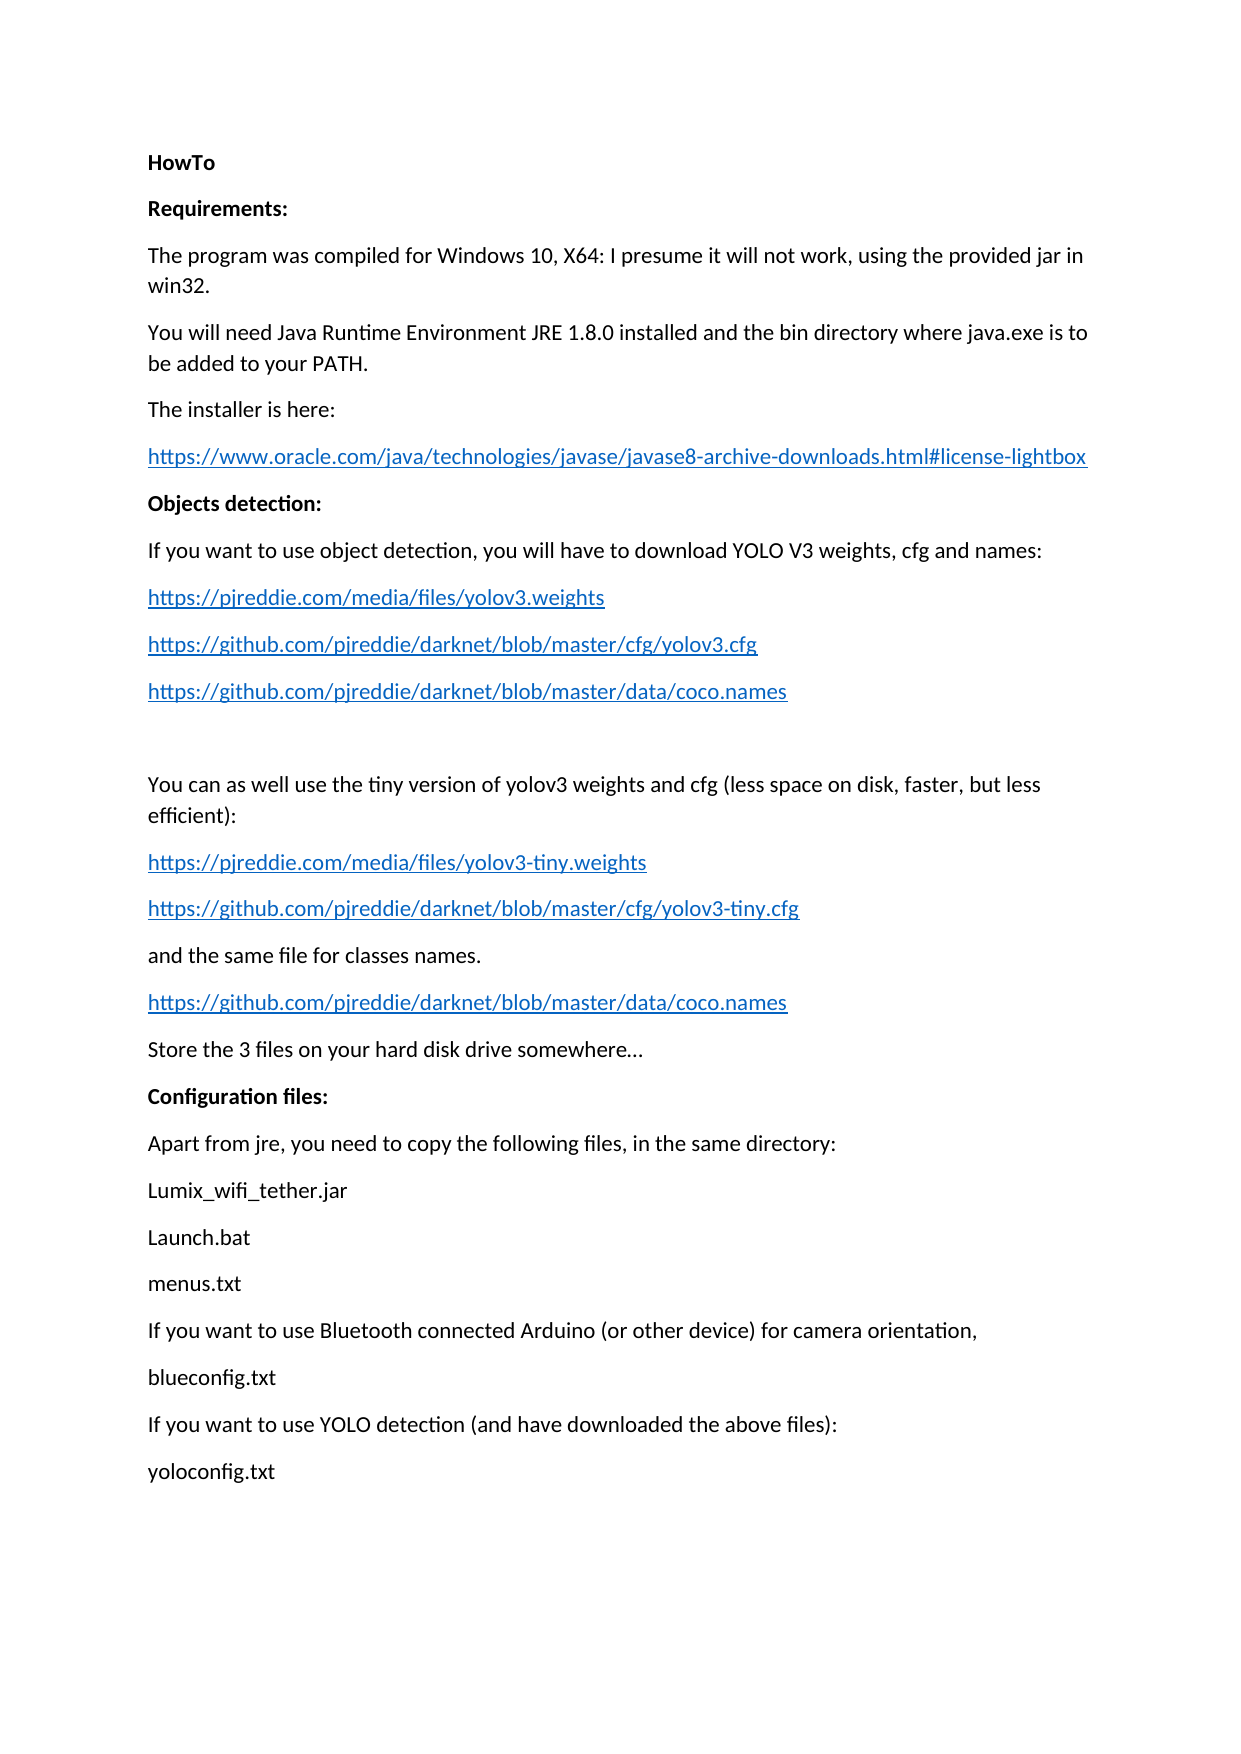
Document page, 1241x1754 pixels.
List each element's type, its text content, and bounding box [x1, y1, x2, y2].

text https://github.com/pjreddie/darknet/blob/master/data/coco.names [148, 677, 1093, 705]
text https://github.com/pjreddie/darknet/blob/master/cfg/yolov3.cfg [148, 630, 1093, 658]
text menus.txt [148, 1269, 1093, 1297]
text https://pjreddie.com/media/files/yolov3.weights [148, 583, 1093, 611]
text You will need Java Runtime Environment JRE 1.8.0 installed and the bin directory where java.exe is to be added to your PATH. [148, 318, 1093, 377]
text If you want to use object detection, you will have to download YOLO V3 weights, cfg and names: [148, 536, 1093, 564]
text Lumix_wifi_tether.jar [148, 1176, 1093, 1204]
text If you want to use Bluetooth connected Arduino (or other device) for camera orientation, [148, 1316, 1093, 1344]
text and the same file for classes names. [148, 941, 1093, 969]
text The installer is here: [148, 396, 1093, 423]
text Configuration files: [148, 1082, 1093, 1110]
text You can as well use the tiny version of yolov3 weights and cfg (less space on disk, faster, but less efficient): [148, 771, 1093, 829]
text Objects detection: [148, 489, 1093, 517]
text HowTo [148, 148, 1093, 176]
text blueconfig.txt [148, 1363, 1093, 1391]
text https://github.com/pjreddie/darknet/blob/master/data/coco.names [148, 988, 1093, 1016]
text Requirements: [148, 194, 1093, 222]
text https://www.oracle.com/java/technologies/javase/javase8-archive-downloads.html#license-lightbox [148, 442, 1093, 470]
text If you want to use YOLO detection (and have downloaded the above files): [148, 1410, 1093, 1438]
text Store the 3 files on your hard disk drive somewhere… [148, 1035, 1093, 1063]
text https://pjreddie.com/media/files/yolov3-tiny.weights [148, 848, 1093, 876]
text The program was compiled for Windows 10, X64: I presume it will not work, using the provided jar in win32. [148, 241, 1093, 299]
text yoloconfig.txt [148, 1457, 1093, 1485]
text https://github.com/pjreddie/darknet/blob/master/cfg/yolov3-tiny.cfg [148, 894, 1093, 922]
text Apart from jre, you need to copy the following files, in the same directory: [148, 1129, 1093, 1157]
text Launch.bat [148, 1223, 1093, 1251]
